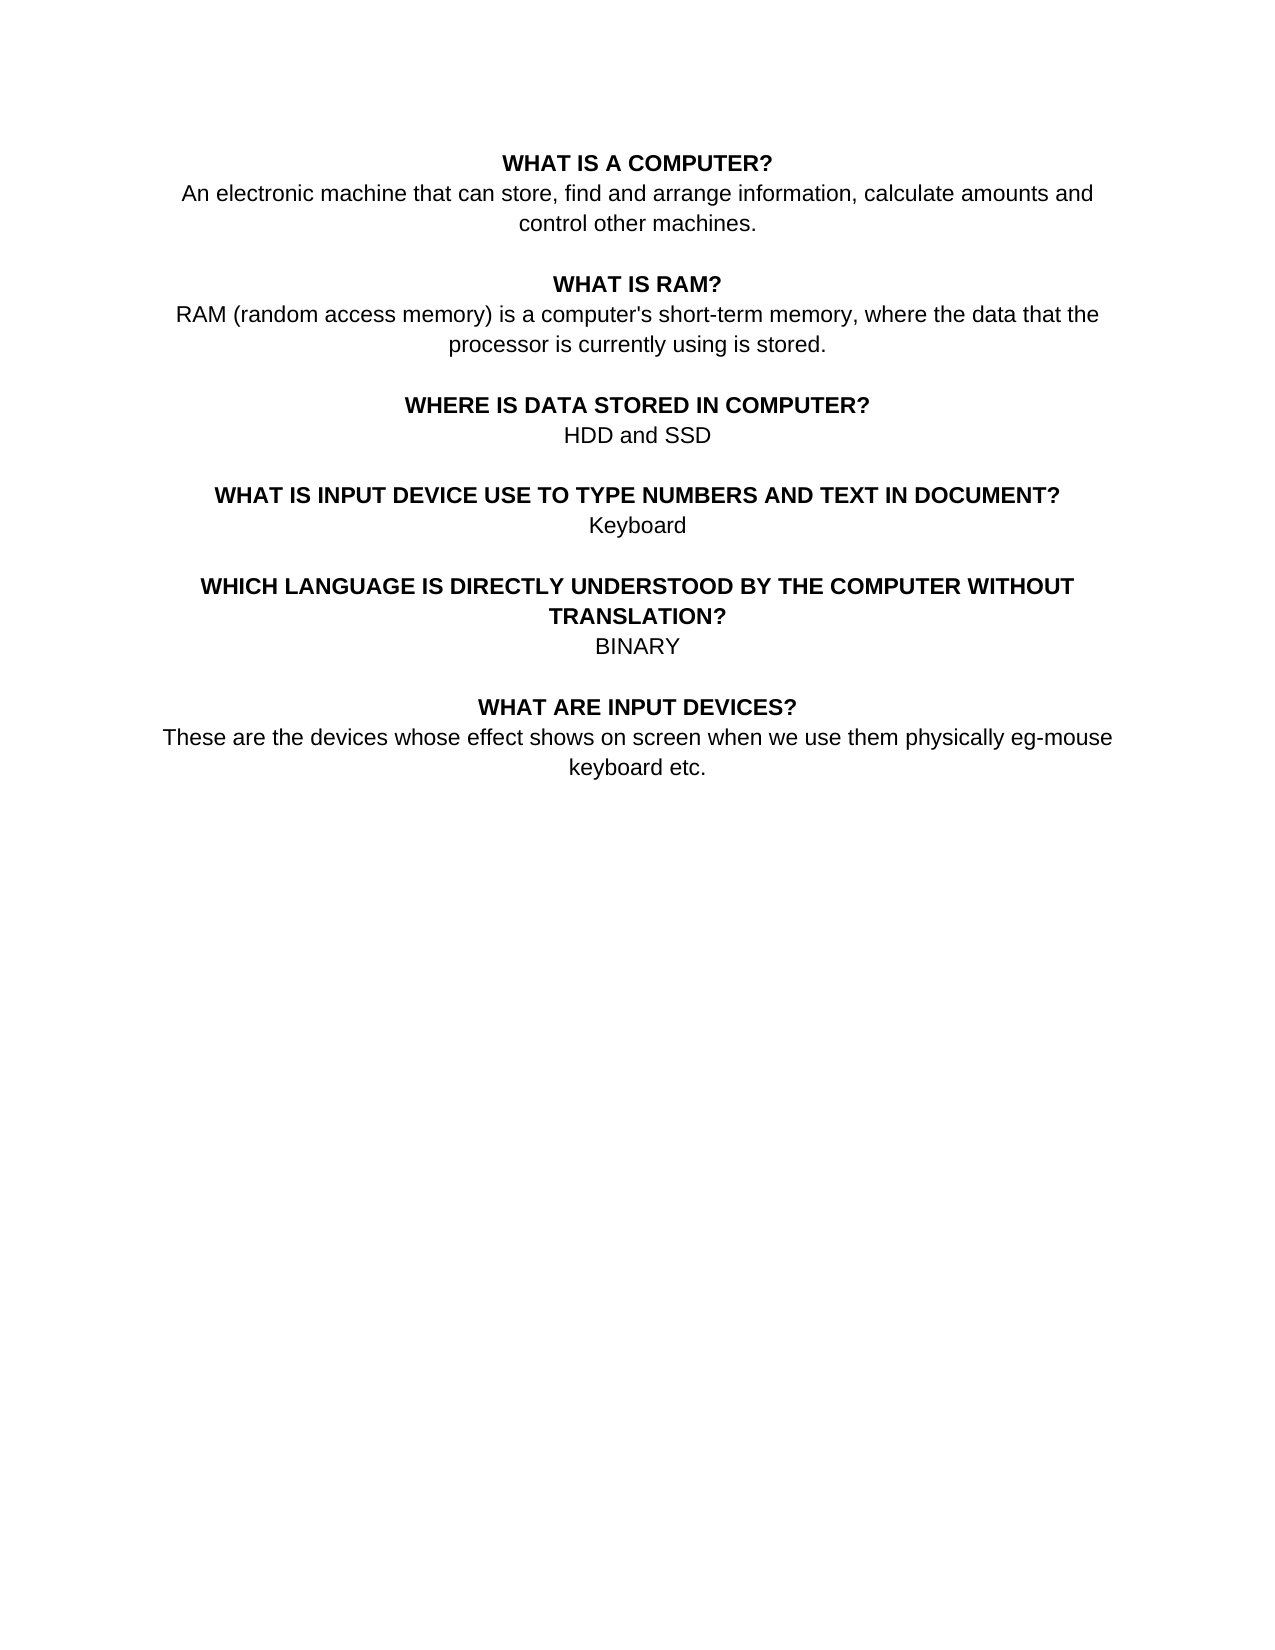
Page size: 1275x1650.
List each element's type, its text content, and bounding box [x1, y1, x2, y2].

text BINARY [150, 633, 1125, 660]
text WHAT IS A COMPUTER? [150, 150, 1125, 176]
text RAM (random access memory) is a computer's short-term memory, where the data that the processor is currently using is stored. [150, 301, 1125, 358]
text WHICH LANGUAGE IS DIRECTLY UNDERSTOOD BY THE COMPUTER WITHOUT TRANSLATION? [150, 573, 1125, 629]
text WHAT IS INPUT DEVICE USE TO TYPE NUMBERS AND TEXT IN DOCUMENT? [150, 482, 1125, 509]
text WHAT ARE INPUT DEVICES? [150, 694, 1125, 720]
text WHERE IS DATA STORED IN COMPUTER? [150, 392, 1125, 418]
text WHAT IS RAM? [150, 271, 1125, 297]
text HDD and SSD [150, 422, 1125, 448]
text An electronic machine that can store, find and arrange information, calculate amounts and control other machines. [150, 180, 1125, 237]
text Keyboard [150, 512, 1125, 539]
text These are the devices whose effect shows on screen when we use them physically eg-mouse keyboard etc. [150, 724, 1125, 781]
